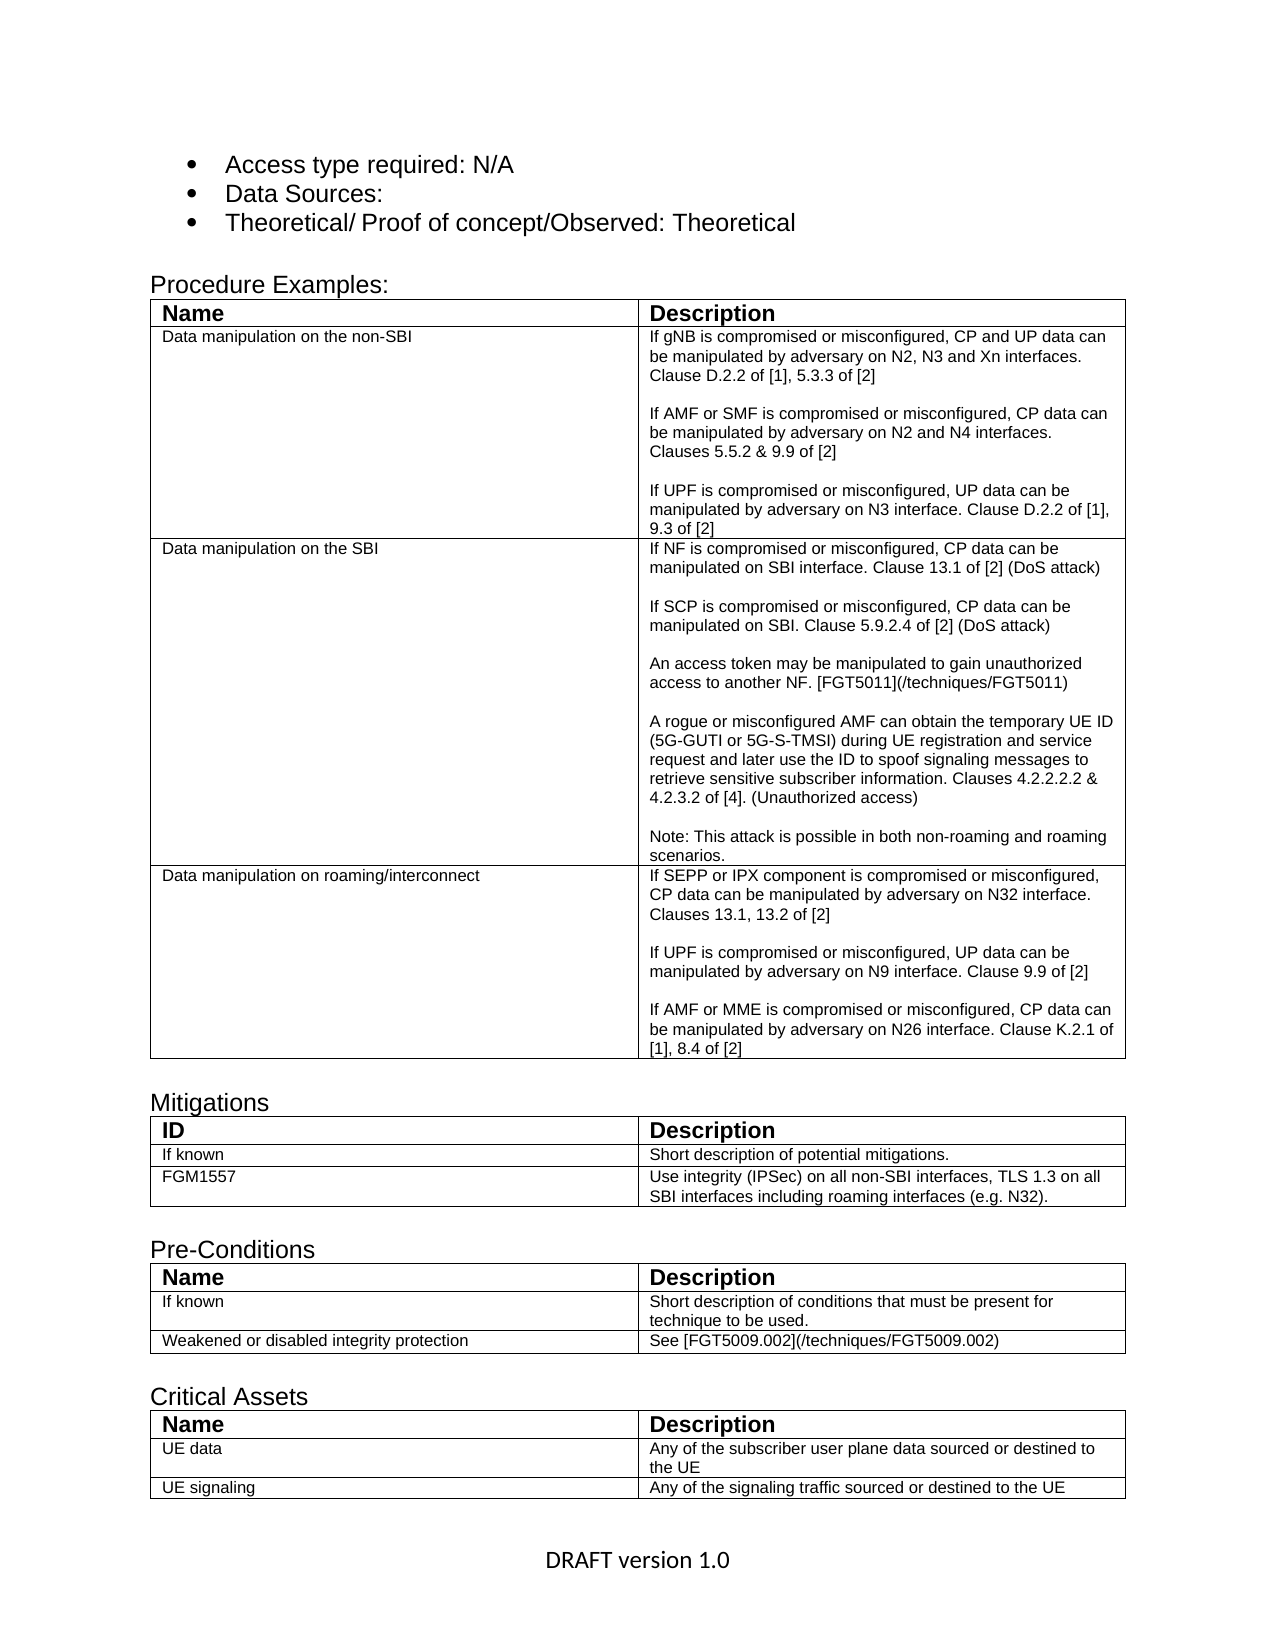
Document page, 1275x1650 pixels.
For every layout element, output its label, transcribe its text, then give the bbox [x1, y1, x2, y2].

text Procedure Examples: [150, 270, 1125, 299]
table_header Name [151, 1264, 638, 1291]
table_header Description [639, 1117, 1125, 1144]
list Access type required: N/A [187, 150, 1125, 179]
list Theoretical/ Proof of concept/Observed: Theoretical [187, 208, 1125, 237]
table_cell If known [151, 1145, 638, 1166]
table_header Description [639, 300, 1125, 326]
table_cell Use integrity (IPSec) on all non-SBI interfaces, TLS 1.3 on all SBI interfaces including roaming interfaces (e.g. N32). [639, 1167, 1125, 1206]
table_cell UE signaling [151, 1478, 638, 1497]
list Data Sources: [187, 179, 1125, 208]
table_cell If SEPP or IPX component is compromised or misconfigured, CP data can be manipulated by adversary on N32 interface. Clauses 13.1, 13.2 of [2] If UPF is compromised or misconfigured, UP data can be manipulated by adversary on N9 interface. Clause 9.9 of [2] If AMF or MME is compromised or misconfigured, CP data can be manipulated by adversary on N26 interface. Clause K.2.1 of [1], 8.4 of [2] [639, 866, 1125, 1058]
table_cell FGM1557 [151, 1167, 638, 1206]
text Mitigations [150, 1087, 1125, 1116]
table_cell Data manipulation on the non-SBI [151, 327, 638, 538]
table_cell If known [151, 1292, 638, 1330]
table_cell Short description of potential mitigations. [639, 1145, 1125, 1166]
table_header Name [151, 300, 638, 326]
table_header Description [639, 1264, 1125, 1291]
table_cell Data manipulation on roaming/interconnect [151, 866, 638, 1058]
table_cell See [FGT5009.002](/techniques/FGT5009.002) [639, 1331, 1125, 1353]
text Critical Assets [150, 1382, 1125, 1410]
table_cell If gNB is compromised or misconfigured, CP and UP data can be manipulated by adversary on N2, N3 and Xn interfaces. Clause D.2.2 of [1], 5.3.3 of [2] If AMF or SMF is compromised or misconfigured, CP data can be manipulated by adversary on N2 and N4 interfaces. Clauses 5.5.2 & 9.9 of [2] If UPF is compromised or misconfigured, UP data can be manipulated by adversary on N3 interface. Clause D.2.2 of [1], 9.3 of [2] [639, 327, 1125, 538]
table_cell UE data [151, 1439, 638, 1477]
table_header ID [151, 1117, 638, 1144]
table_cell Any of the subscriber user plane data sourced or destined to the UE [639, 1439, 1125, 1477]
table_header Name [151, 1411, 638, 1438]
table_cell If NF is compromised or misconfigured, CP data can be manipulated on SBI interface. Clause 13.1 of [2] (DoS attack) If SCP is compromised or misconfigured, CP data can be manipulated on SBI. Clause 5.9.2.4 of [2] (DoS attack) An access token may be manipulated to gain unauthorized access to another NF. [FGT5011](/techniques/FGT5011) A rogue or misconfigured AMF can obtain the temporary UE ID (5G-GUTI or 5G-S-TMSI) during UE registration and service request and later use the ID to spoof signaling messages to retrieve sensitive subscriber information. Clauses 4.2.2.2.2 & 4.2.3.2 of [4]. (Unauthorized access) Note: This attack is possible in both non-roaming and roaming scenarios. [639, 539, 1125, 865]
table_header Description [639, 1411, 1125, 1438]
table_cell Data manipulation on the SBI [151, 539, 638, 865]
table_cell Any of the signaling traffic sourced or destined to the UE [639, 1478, 1125, 1497]
table_cell Short description of conditions that must be present for technique to be used. [639, 1292, 1125, 1330]
table_cell Weakened or disabled integrity protection [151, 1331, 638, 1353]
text Pre-Conditions [150, 1234, 1125, 1263]
